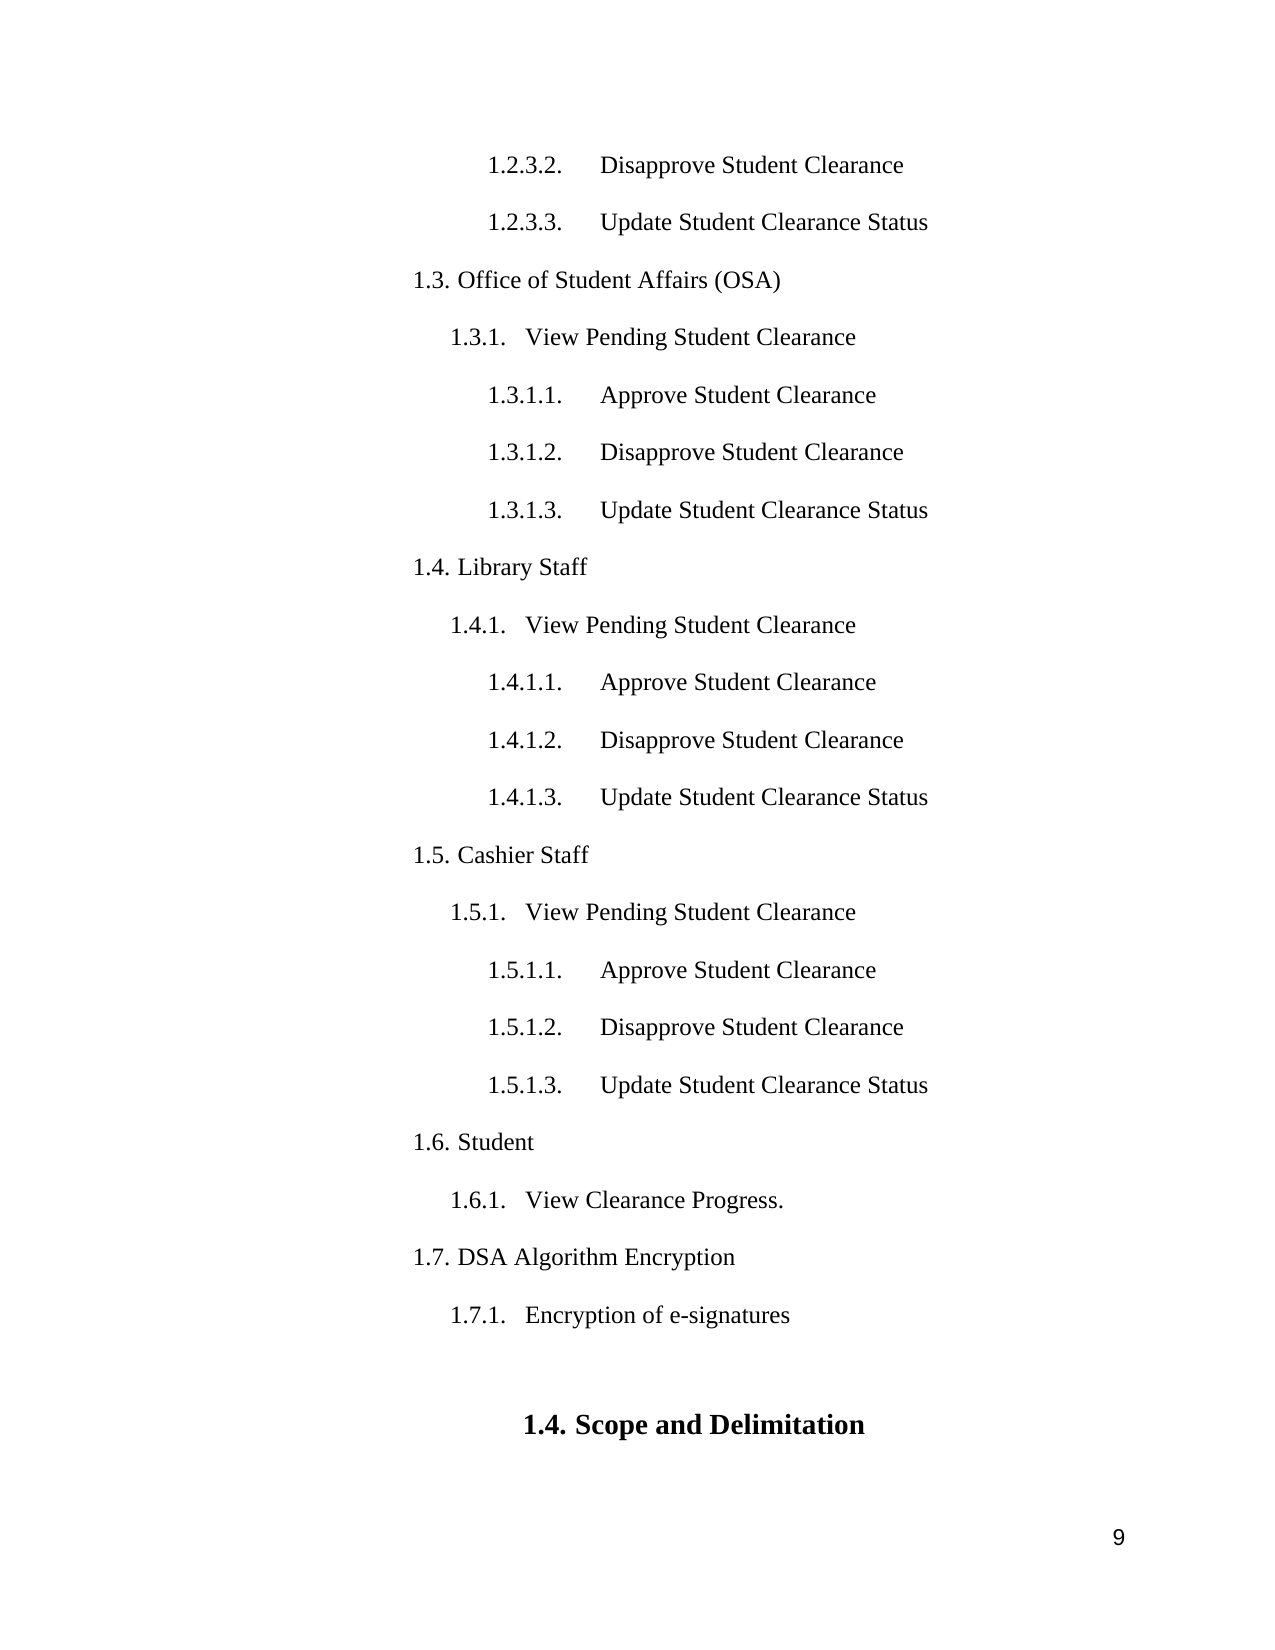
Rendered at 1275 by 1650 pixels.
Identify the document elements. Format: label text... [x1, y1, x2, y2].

list View Clearance Progress. [450, 1185, 1125, 1214]
list Disapprove Student Clearance [487, 1012, 1125, 1041]
list Office of Student Affairs (OSA) [413, 265, 1125, 294]
list View Pending Student Clearance [450, 897, 1125, 926]
list Disapprove Student Clearance [487, 150, 1125, 179]
list Disapprove Student Clearance [487, 725, 1125, 754]
list Update Student Clearance Status [487, 207, 1125, 236]
list Update Student Clearance Status [487, 495, 1125, 524]
list Update Student Clearance Status [487, 1070, 1125, 1099]
list DSA Algorithm Encryption [413, 1242, 1125, 1271]
list Approve Student Clearance [487, 955, 1125, 984]
list Update Student Clearance Status [487, 782, 1125, 811]
list View Pending Student Clearance [450, 610, 1125, 639]
subtitle Scope and Delimitation [262, 1407, 1125, 1441]
list Encryption of e-signatures [450, 1300, 1125, 1329]
list Student [413, 1127, 1125, 1156]
list Approve Student Clearance [487, 380, 1125, 409]
list Approve Student Clearance [487, 667, 1125, 696]
list Library Staff [413, 552, 1125, 581]
list Disapprove Student Clearance [487, 437, 1125, 466]
list Cashier Staff [413, 840, 1125, 869]
list View Pending Student Clearance [450, 322, 1125, 351]
